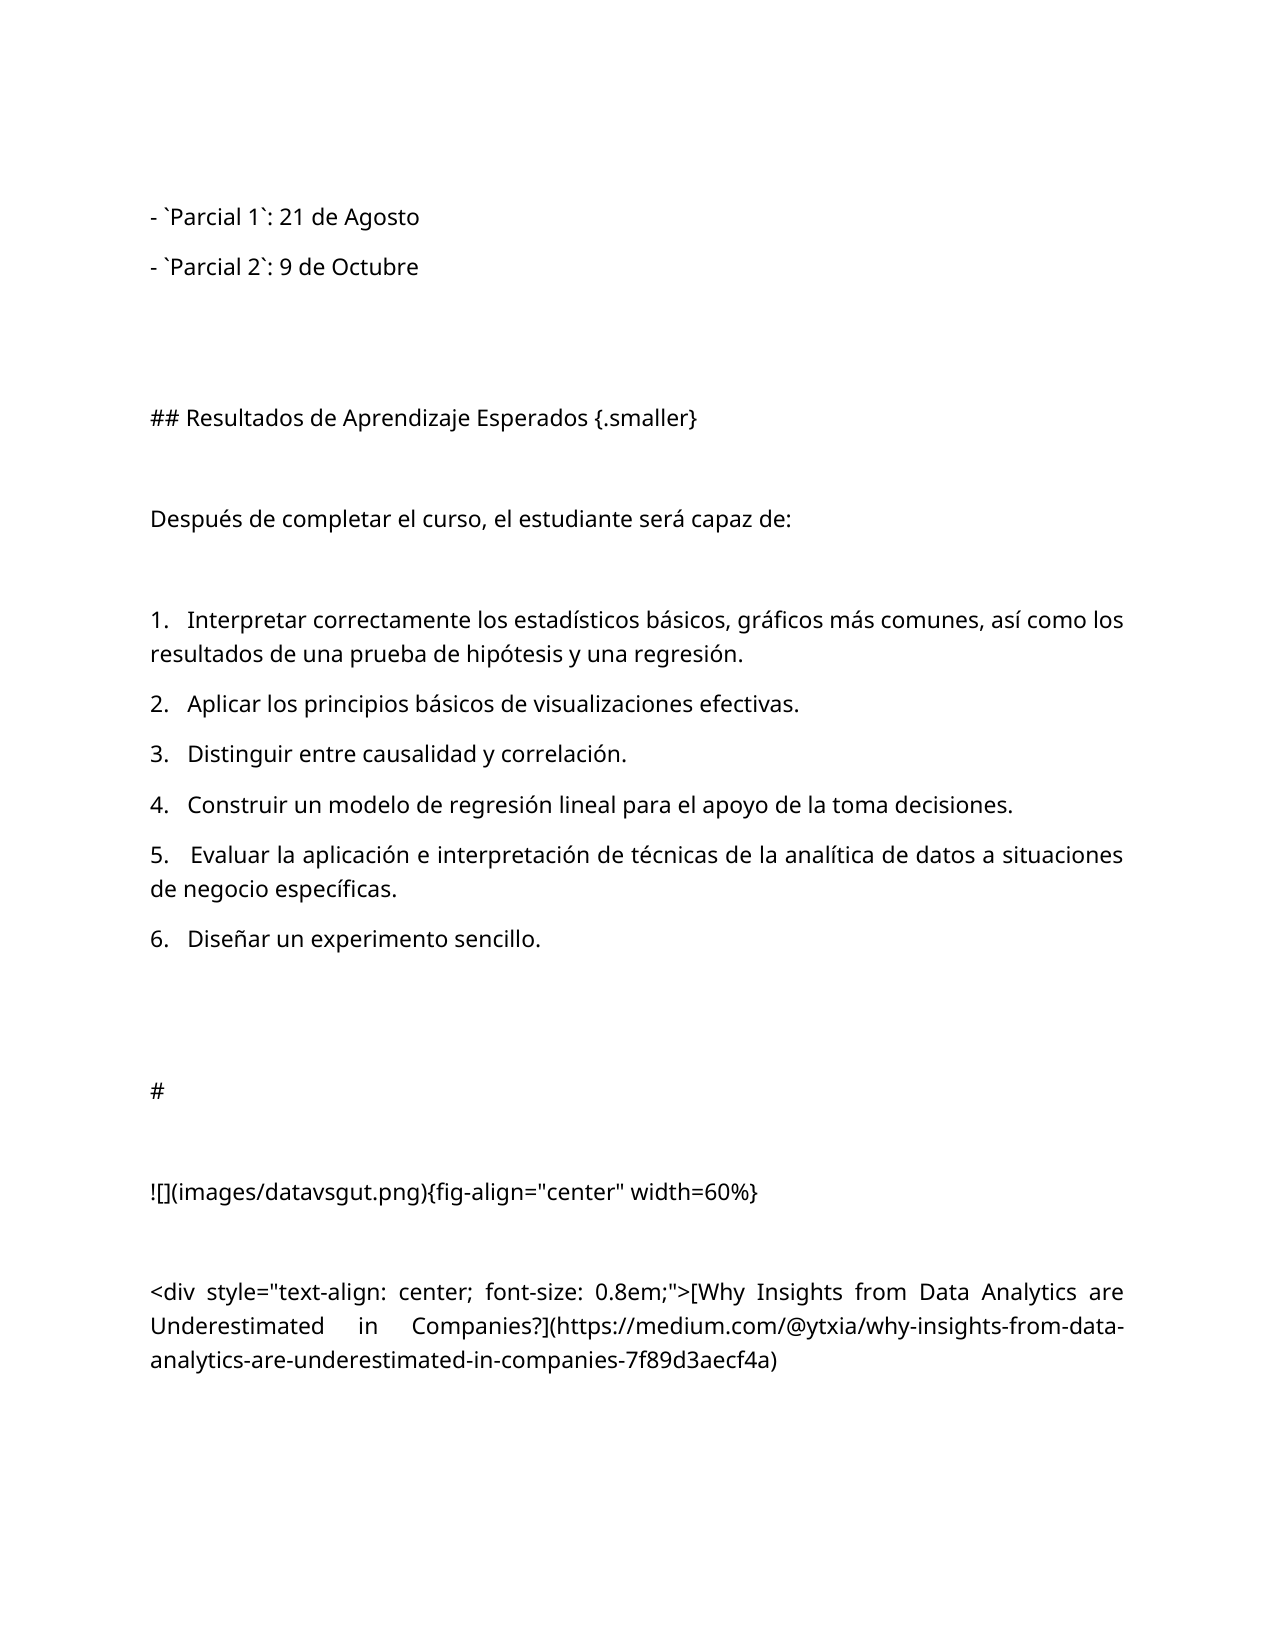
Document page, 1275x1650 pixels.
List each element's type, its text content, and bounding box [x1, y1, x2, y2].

text - `Parcial 1`: 21 de Agosto [150, 200, 1125, 232]
text - `Parcial 2`: 9 de Octubre [150, 251, 1125, 282]
text 3. Distinguir entre causalidad y correlación. [150, 738, 1125, 769]
text ## Resultados de Aprendizaje Esperados {.smaller} [150, 402, 1125, 433]
text <div style="text-align: center; font-size: 0.8em;">[Why Insights from Data Analytics are Underestimated in Companies?](https://medium.com/@ytxia/why-insights-from-data-analytics-are-underestimated-in-companies-7f89d3aecf4a) [150, 1276, 1125, 1375]
text 5. Evaluar la aplicación e interpretación de técnicas de la analítica de datos a situaciones de negocio específicas. [150, 839, 1125, 904]
text Después de completar el curso, el estudiante será capaz de: [150, 503, 1125, 534]
text # [150, 1074, 1125, 1106]
text ![](images/datavsgut.png){fig-align="center" width=60%} [150, 1175, 1125, 1207]
text 1. Interpretar correctamente los estadísticos básicos, gráficos más comunes, así como los resultados de una prueba de hipótesis y una regresión. [150, 604, 1125, 669]
text 2. Aplicar los principios básicos de visualizaciones efectivas. [150, 688, 1125, 719]
text 4. Construir un modelo de regresión lineal para el apoyo de la toma decisiones. [150, 789, 1125, 820]
text 6. Diseñar un experimento sencillo. [150, 923, 1125, 954]
